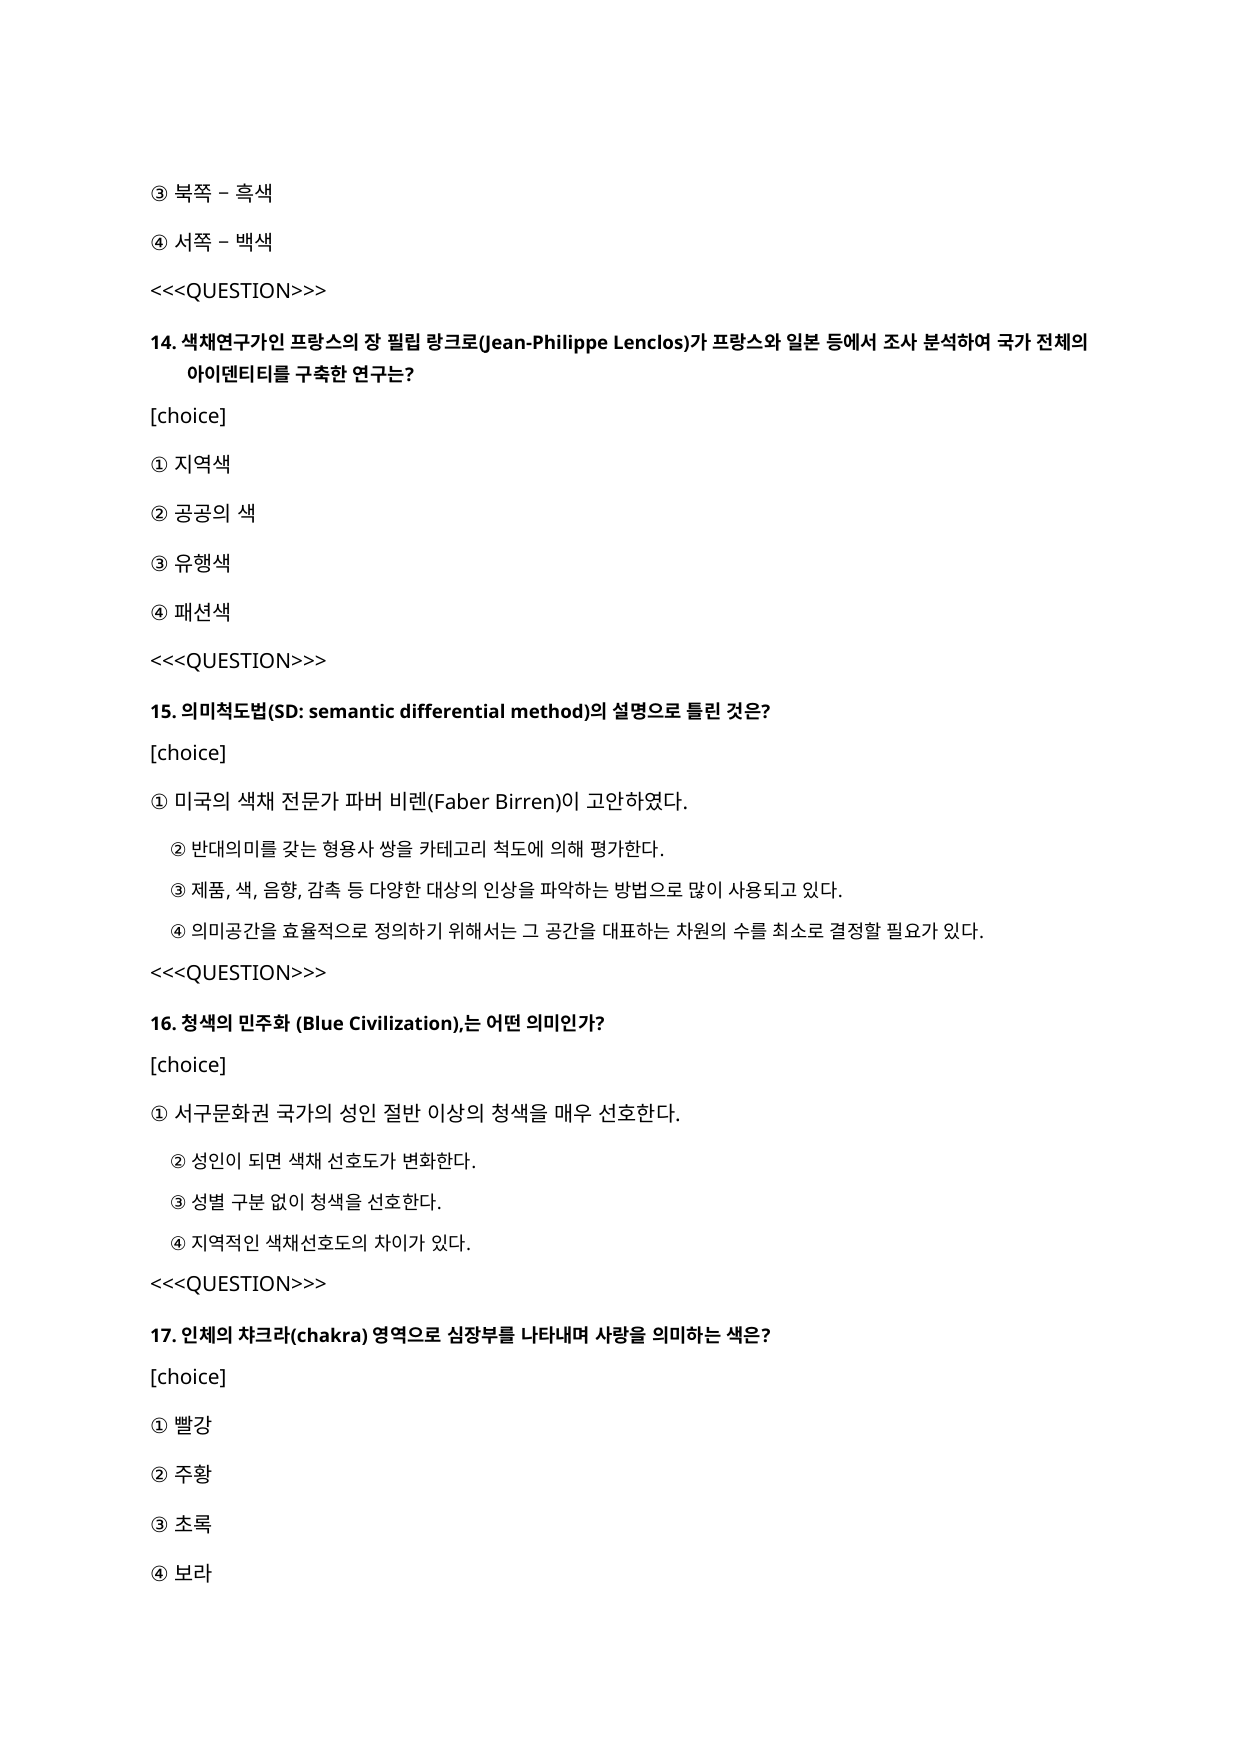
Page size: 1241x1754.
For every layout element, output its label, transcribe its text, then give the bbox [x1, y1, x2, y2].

text ④ 보라 [150, 1557, 1090, 1588]
text ③ 초록 [150, 1508, 1090, 1538]
text [choice] [150, 1362, 1090, 1390]
text ③ 제품, 색, 음향, 감촉 등 다양한 대상의 인상을 파악하는 방법으로 많이 사용되고 있다. [150, 876, 1090, 903]
text <<<QUESTION>>> [150, 276, 1090, 304]
text 17. 인체의 챠크라(chakra) 영역으로 심장부를 나타내며 사랑을 의미하는 색은? [150, 1321, 1090, 1348]
text 15. 의미척도법(SD: semantic differential method)의 설명으로 틀린 것은? [150, 697, 1090, 724]
text 14. 색채연구가인 프랑스의 장 필립 랑크로(Jean-Philippe Lenclos)가 프랑스와 일본 등에서 조사 분석하여 국가 전체의 아이덴티티를 구축한 연구는? [150, 327, 1090, 387]
text ④ 패션색 [150, 596, 1090, 627]
text [choice] [150, 401, 1090, 429]
text ③ 유행색 [150, 547, 1090, 577]
text <<<QUESTION>>> [150, 646, 1090, 674]
text <<<QUESTION>>> [150, 1269, 1090, 1298]
text <<<QUESTION>>> [150, 958, 1090, 986]
text ① 빨강 [150, 1409, 1090, 1439]
text [choice] [150, 738, 1090, 767]
text 16. 청색의 민주화 (Blue Civilization),는 어떤 의미인가? [150, 1009, 1090, 1036]
text ① 서구문화권 국가의 성인 절반 이상의 청색을 매우 선호한다. [150, 1097, 1090, 1128]
text ③ 성별 구분 없이 청색을 선호한다. [150, 1188, 1090, 1215]
text ② 주황 [150, 1458, 1090, 1489]
text [choice] [150, 1050, 1090, 1078]
text ④ 서쪽 – 백색 [150, 227, 1090, 257]
text ④ 의미공간을 효율적으로 정의하기 위해서는 그 공간을 대표하는 차원의 수를 최소로 결정할 필요가 있다. [150, 917, 1090, 944]
text ② 반대의미를 갖는 형용사 쌍을 카테고리 척도에 의해 평가한다. [150, 835, 1090, 862]
text ④ 지역적인 색채선호도의 차이가 있다. [150, 1228, 1090, 1256]
text ① 미국의 색채 전문가 파버 비렌(Faber Birren)이 고안하였다. [150, 785, 1090, 816]
text ① 지역색 [150, 448, 1090, 478]
text ② 성인이 되면 색채 선호도가 변화한다. [150, 1147, 1090, 1174]
text ③ 북쪽 – 흑색 [150, 177, 1090, 207]
text ② 공공의 색 [150, 498, 1090, 528]
